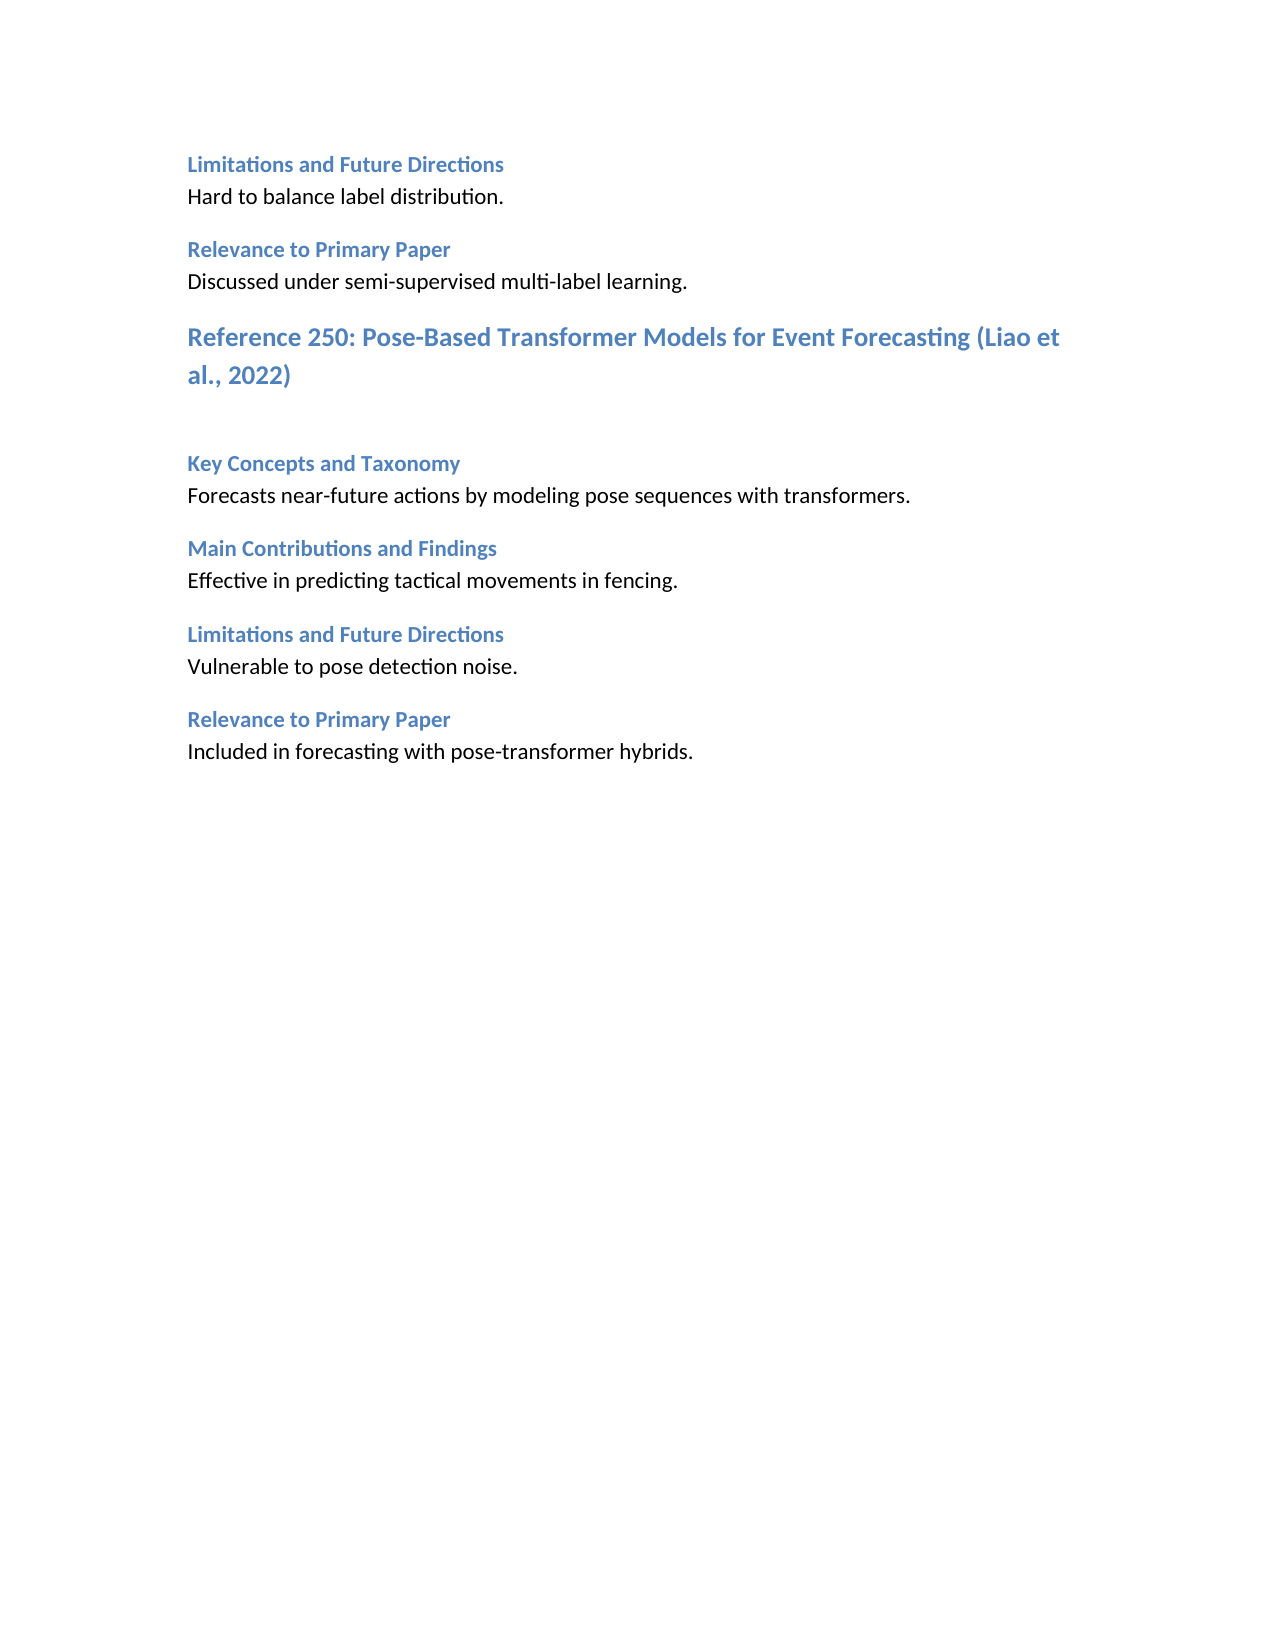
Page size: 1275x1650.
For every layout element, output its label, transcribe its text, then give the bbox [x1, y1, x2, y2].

subtitle Main Contributions and Findings [187, 534, 1087, 562]
subtitle Relevance to Primary Paper [187, 235, 1087, 263]
subtitle Reference 250: Pose-Based Transformer Models for Event Forecasting (Liao et al., 2022) [187, 320, 1087, 391]
text Forecasts near-future actions by modeling pose sequences with transformers. [187, 481, 1087, 509]
subtitle Key Concepts and Taxonomy [187, 449, 1087, 477]
subtitle Relevance to Primary Paper [187, 705, 1087, 733]
text Hard to balance label distribution. [187, 182, 1087, 210]
subtitle Limitations and Future Directions [187, 150, 1087, 178]
text Discussed under semi-supervised multi-label learning. [187, 267, 1087, 295]
text Included in forecasting with pose-transformer hybrids. [187, 737, 1087, 765]
text Effective in predicting tactical movements in fencing. [187, 567, 1087, 595]
subtitle Limitations and Future Directions [187, 620, 1087, 648]
text Vulnerable to pose detection noise. [187, 652, 1087, 680]
